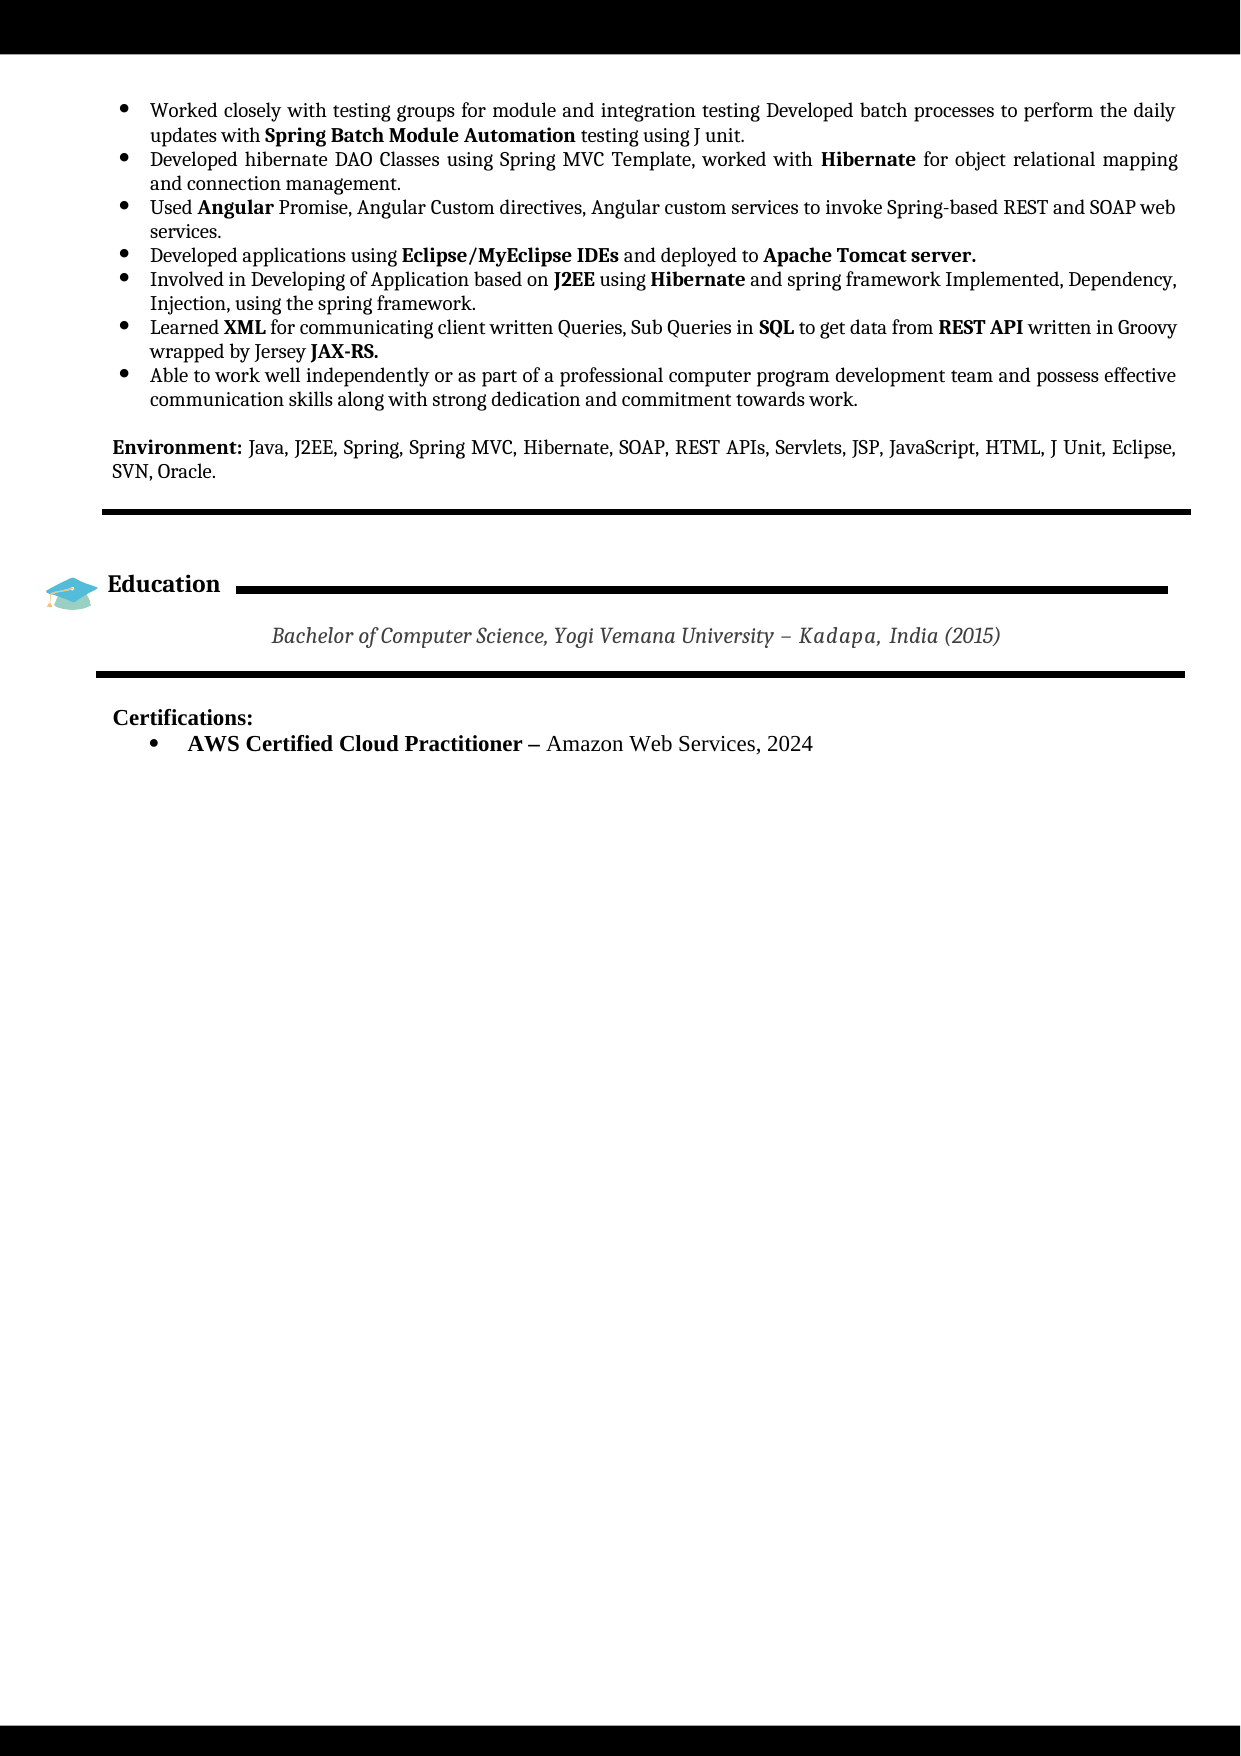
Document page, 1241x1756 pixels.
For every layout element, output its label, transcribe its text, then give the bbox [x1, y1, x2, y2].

picture [46, 587, 91, 610]
list Developed applications using Eclipse/MyEclipse IDEs and deployed to Apache Tomcat server. [120, 243, 1178, 268]
text Certifications: [37, 704, 1178, 731]
list AWS Certified Cloud Practitioner – Amazon Web Services, 2024 [150, 731, 1178, 757]
list Learned XML for communicating client written Queries, Sub Queries in SQL to get data from REST API written in Groovy wrapped by Jersey JAX-RS. [120, 316, 1178, 364]
list Developed hibernate DAO Classes using Spring MVC Template, worked with Hibernate for object relational mapping and connection management. [120, 147, 1178, 195]
list Environment: Java, J2EE, Spring, Spring MVC, Hibernate, SOAP, REST APIs, Servlets, JSP, JavaScript, HTML, J Unit, Eclipse, SVN, Oracle. [112, 436, 1178, 484]
list Able to work well independently or as part of a professional computer program development team and possess effective communication skills along with strong dedication and commitment towards work. [120, 364, 1178, 412]
text Bachelor of Computer Science, Yogi Vemana University – Kadapa, India (2015) [97, 623, 1178, 649]
text Education [57, 570, 1178, 599]
list Involved in Developing of Application based on J2EE using Hibernate and spring framework Implemented, Dependency, Injection, using the spring framework. [120, 268, 1178, 316]
list Worked closely with testing groups for module and integration testing Developed batch processes to perform the daily updates with Spring Batch Module Automation testing using J unit. [120, 99, 1178, 147]
list Used Angular Promise, Angular Custom directives, Angular custom services to invoke Spring-based REST and SOAP web services. [120, 195, 1178, 243]
